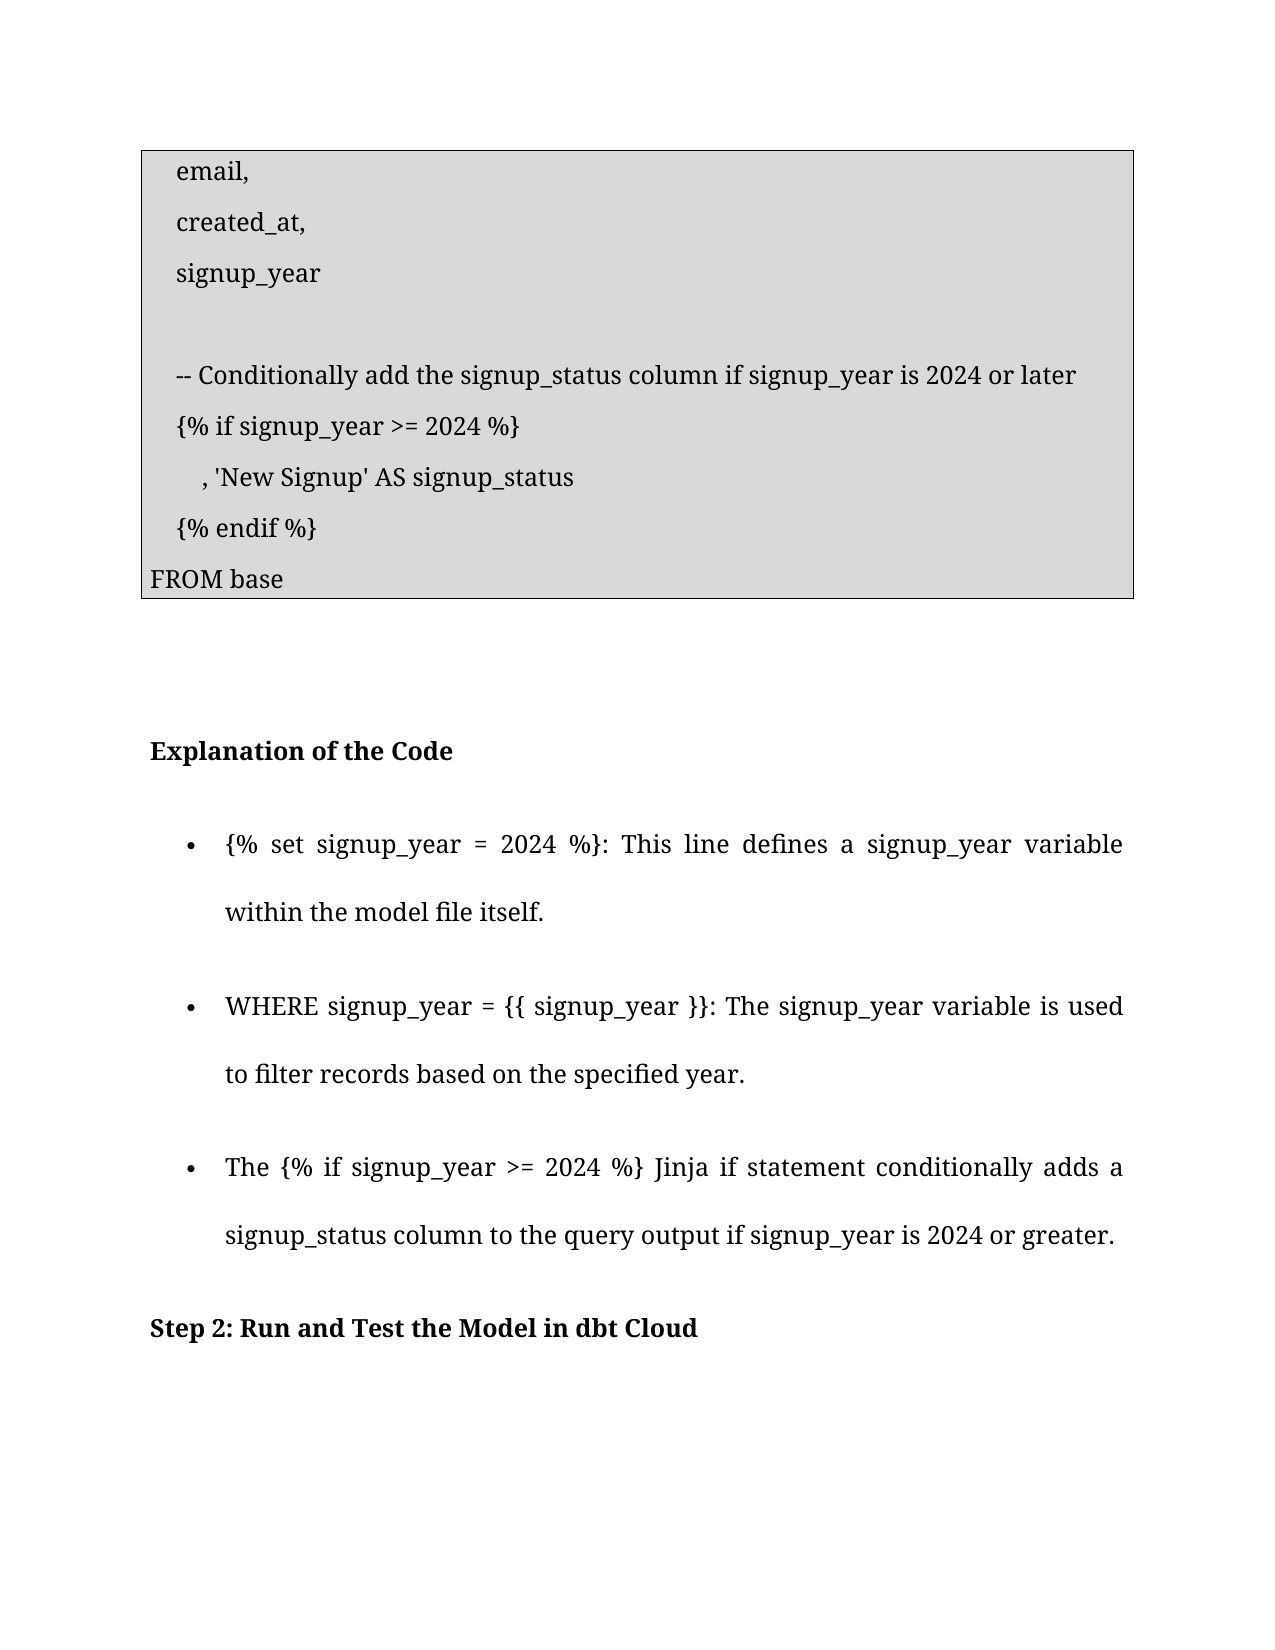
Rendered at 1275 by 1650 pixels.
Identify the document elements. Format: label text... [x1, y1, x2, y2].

text FROM base [142, 558, 1133, 598]
text email, [142, 151, 1133, 187]
list {% set signup_year = 2024 %}: This line defines a signup_year variable within the model file itself. [187, 827, 1125, 929]
text {% endif %} [142, 507, 1133, 544]
text {% if signup_year >= 2024 %} [142, 405, 1133, 442]
text signup_year [142, 252, 1133, 289]
list The {% if signup_year >= 2024 %} Jinja if statement conditionally adds a signup_status column to the query output if signup_year is 2024 or greater. [187, 1149, 1125, 1252]
text Explanation of the Code [150, 734, 1125, 768]
text created_at, [142, 201, 1133, 238]
text , 'New Signup' AS signup_status [142, 456, 1133, 493]
text -- Conditionally add the signup_status column if signup_year is 2024 or later [142, 354, 1133, 391]
text Step 2: Run and Test the Model in dbt Cloud [150, 1311, 1125, 1345]
list WHERE signup_year = {{ signup_year }}: The signup_year variable is used to filter records based on the specified year. [187, 988, 1125, 1090]
